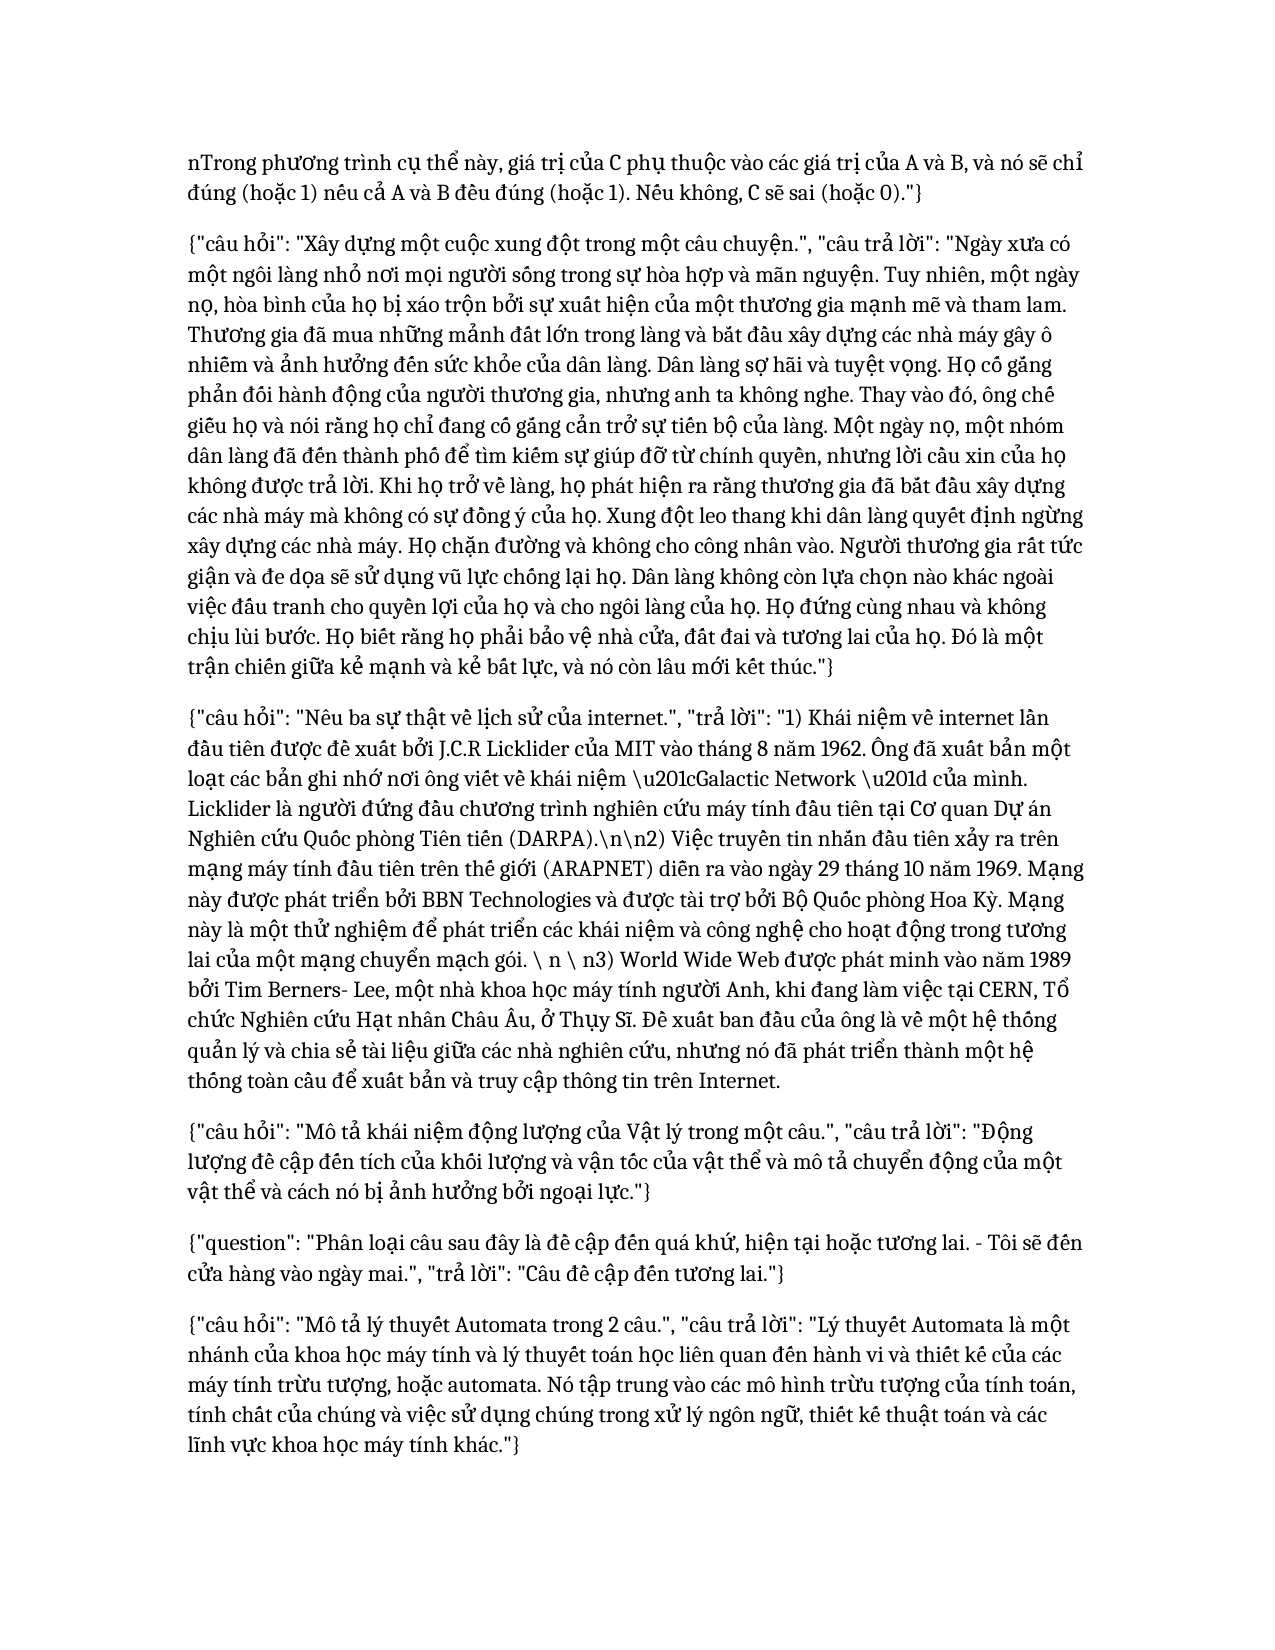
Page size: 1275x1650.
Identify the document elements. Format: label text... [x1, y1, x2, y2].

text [187, 150, 1087, 207]
text {"câu hỏi": "Nêu ba sự thật về lịch sử của internet.", "trả lời": "1) Khái niệm về internet lần đầu tiên được đề xuất bởi J.C.R Licklider của MIT vào tháng 8 năm 1962. Ông đã xuất bản một loạt các bản ghi nhớ nơi ông viết về khái niệm \u201cGalactic Network \u201d của mình. Licklider là người đứng đầu chương trình nghiên cứu máy tính đầu tiên tại Cơ quan Dự án Nghiên cứu Quốc phòng Tiên tiến (DARPA).\n\n2) Việc truyền tin nhắn đầu tiên xảy ra trên mạng máy tính đầu tiên trên thế giới (ARAPNET) diễn ra vào ngày 29 tháng 10 năm 1969. Mạng này được phát triển bởi BBN Technologies và được tài trợ bởi Bộ Quốc phòng Hoa Kỳ. Mạng này là một thử nghiệm để phát triển các khái niệm và công nghệ cho hoạt động trong tương lai của một mạng chuyển mạch gói. \ n \ n3) World Wide Web được phát minh vào năm 1989 bởi Tim Berners- Lee, một nhà khoa học máy tính người Anh, khi đang làm việc tại CERN, Tổ chức Nghiên cứu Hạt nhân Châu Âu, ở Thụy Sĩ. Đề xuất ban đầu của ông là về một hệ thống quản lý và chia sẻ tài liệu giữa các nhà nghiên cứu, nhưng nó đã phát triển thành một hệ thống toàn cầu để xuất bản và truy cập thông tin trên Internet. [187, 705, 1087, 1094]
text {"câu hỏi": "Mô tả khái niệm động lượng của Vật lý trong một câu.", "câu trả lời": "Động lượng đề cập đến tích của khối lượng và vận tốc của vật thể và mô tả chuyển động của một vật thể và cách nó bị ảnh hưởng bởi ngoại lực."} [187, 1119, 1087, 1206]
text {"câu hỏi": "Xây dựng một cuộc xung đột trong một câu chuyện.", "câu trả lời": "Ngày xưa có một ngôi làng nhỏ nơi mọi người sống trong sự hòa hợp và mãn nguyện. Tuy nhiên, một ngày nọ, hòa bình của họ bị xáo trộn bởi sự xuất hiện của một thương gia mạnh mẽ và tham lam. Thương gia đã mua những mảnh đất lớn trong làng và bắt đầu xây dựng các nhà máy gây ô nhiễm và ảnh hưởng đến sức khỏe của dân làng. Dân làng sợ hãi và tuyệt vọng. Họ cố gắng phản đối hành động của người thương gia, nhưng anh ta không nghe. Thay vào đó, ông chế giễu họ và nói rằng họ chỉ đang cố gắng cản trở sự tiến bộ của làng. Một ngày nọ, một nhóm dân làng đã đến thành phố để tìm kiếm sự giúp đỡ từ chính quyền, nhưng lời cầu xin của họ không được trả lời. Khi họ trở về làng, họ phát hiện ra rằng thương gia đã bắt đầu xây dựng các nhà máy mà không có sự đồng ý của họ. Xung đột leo thang khi dân làng quyết định ngừng xây dựng các nhà máy. Họ chặn đường và không cho công nhân vào. Người thương gia rất tức giận và đe dọa sẽ sử dụng vũ lực chống lại họ. Dân làng không còn lựa chọn nào khác ngoài việc đấu tranh cho quyền lợi của họ và cho ngôi làng của họ. Họ đứng cùng nhau và không chịu lùi bước. Họ biết rằng họ phải bảo vệ nhà cửa, đất đai và tương lai của họ. Đó là một trận chiến giữa kẻ mạnh và kẻ bất lực, và nó còn lâu mới kết thúc."} [187, 231, 1087, 681]
text {"question": "Phân loại câu sau đây là đề cập đến quá khứ, hiện tại hoặc tương lai. - Tôi sẽ đến cửa hàng vào ngày mai.", "trả lời": "Câu đề cập đến tương lai."} [187, 1230, 1087, 1287]
text {"câu hỏi": "Mô tả lý thuyết Automata trong 2 câu.", "câu trả lời": "Lý thuyết Automata là một nhánh của khoa học máy tính và lý thuyết toán học liên quan đến hành vi và thiết kế của các máy tính trừu tượng, hoặc automata. Nó tập trung vào các mô hình trừu tượng của tính toán, tính chất của chúng và việc sử dụng chúng trong xử lý ngôn ngữ, thiết kế thuật toán và các lĩnh vực khoa học máy tính khác."} [187, 1311, 1087, 1459]
